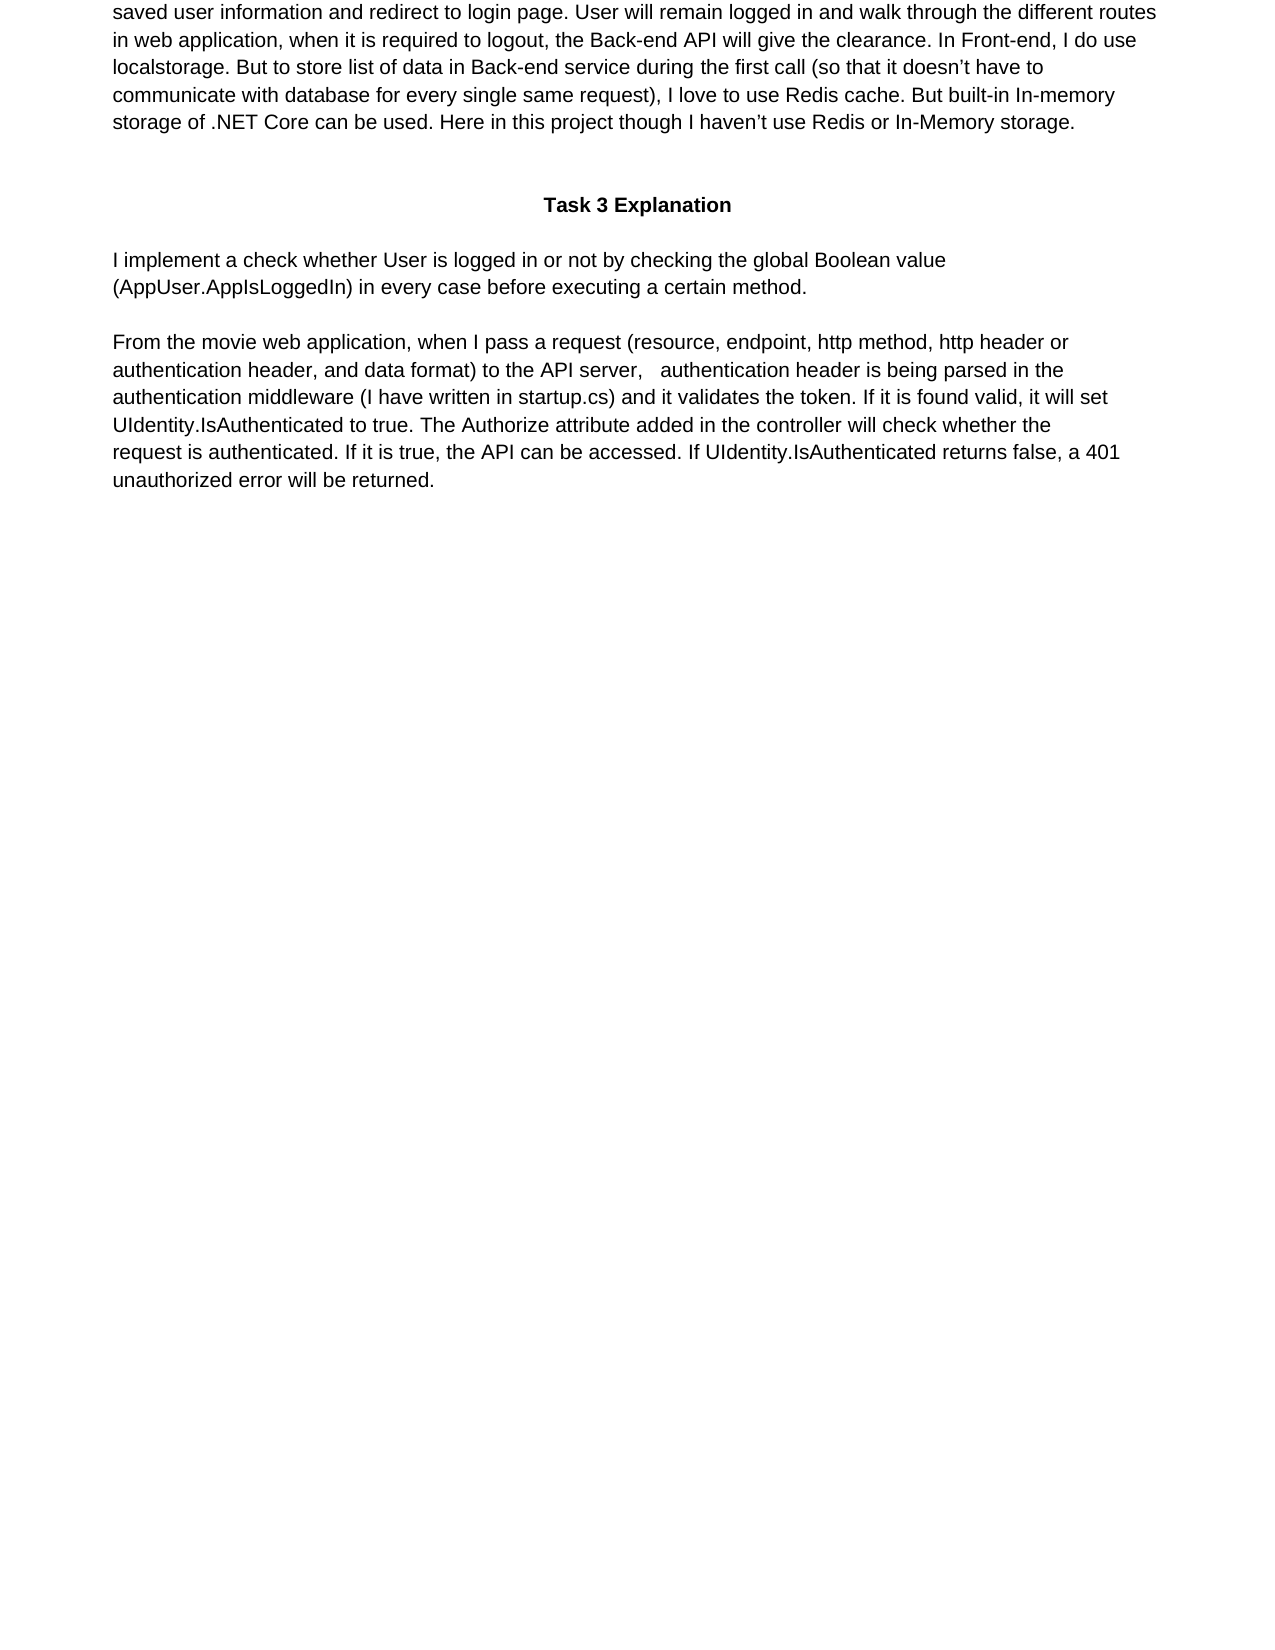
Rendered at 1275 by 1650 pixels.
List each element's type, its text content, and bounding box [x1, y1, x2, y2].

text Task 3 Explanation [112, 192, 1163, 216]
text I implement a check whether User is logged in or not by checking the global Boolean value (AppUser.AppIsLoggedIn) in every case before executing a certain method. From the movie web application, when I pass a request (resource, endpoint, http method, http header or authentication header, and data format) to the API server, authentication header is being parsed in the authentication middleware (I have written in startup.cs) and it validates the token. If it is found valid, it will set UIdentity.IsAuthenticated to true. The Authorize attribute added in the controller will check whether the request is authenticated. If it is true, the API can be accessed. If UIdentity.IsAuthenticated returns false, a 401 unauthorized error will be returned. [112, 247, 1163, 491]
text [112, 0, 1163, 134]
